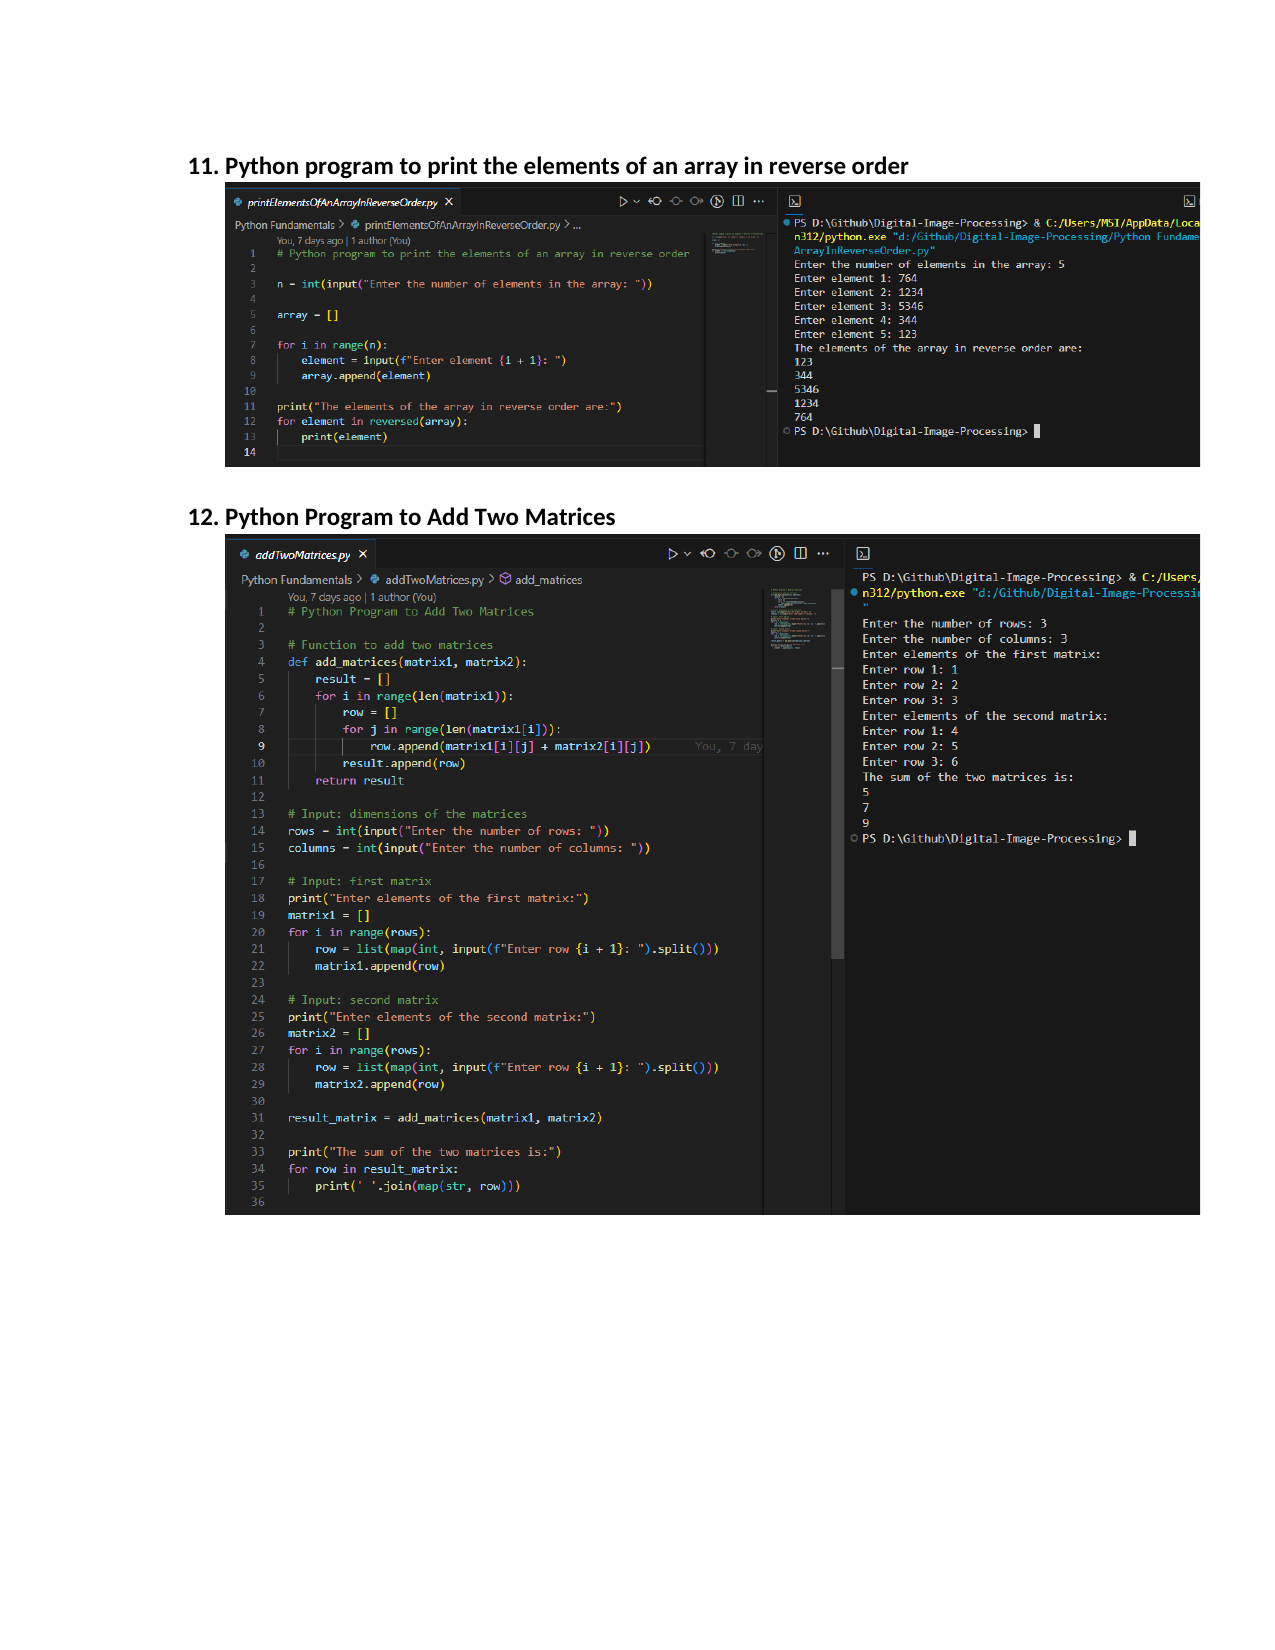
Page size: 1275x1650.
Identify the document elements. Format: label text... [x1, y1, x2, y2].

list Python Program to Add Two Matrices [187, 501, 1125, 532]
list Python program to print the elements of an array in reverse order [187, 150, 1125, 181]
picture [225, 182, 1200, 467]
picture [225, 534, 1200, 1215]
